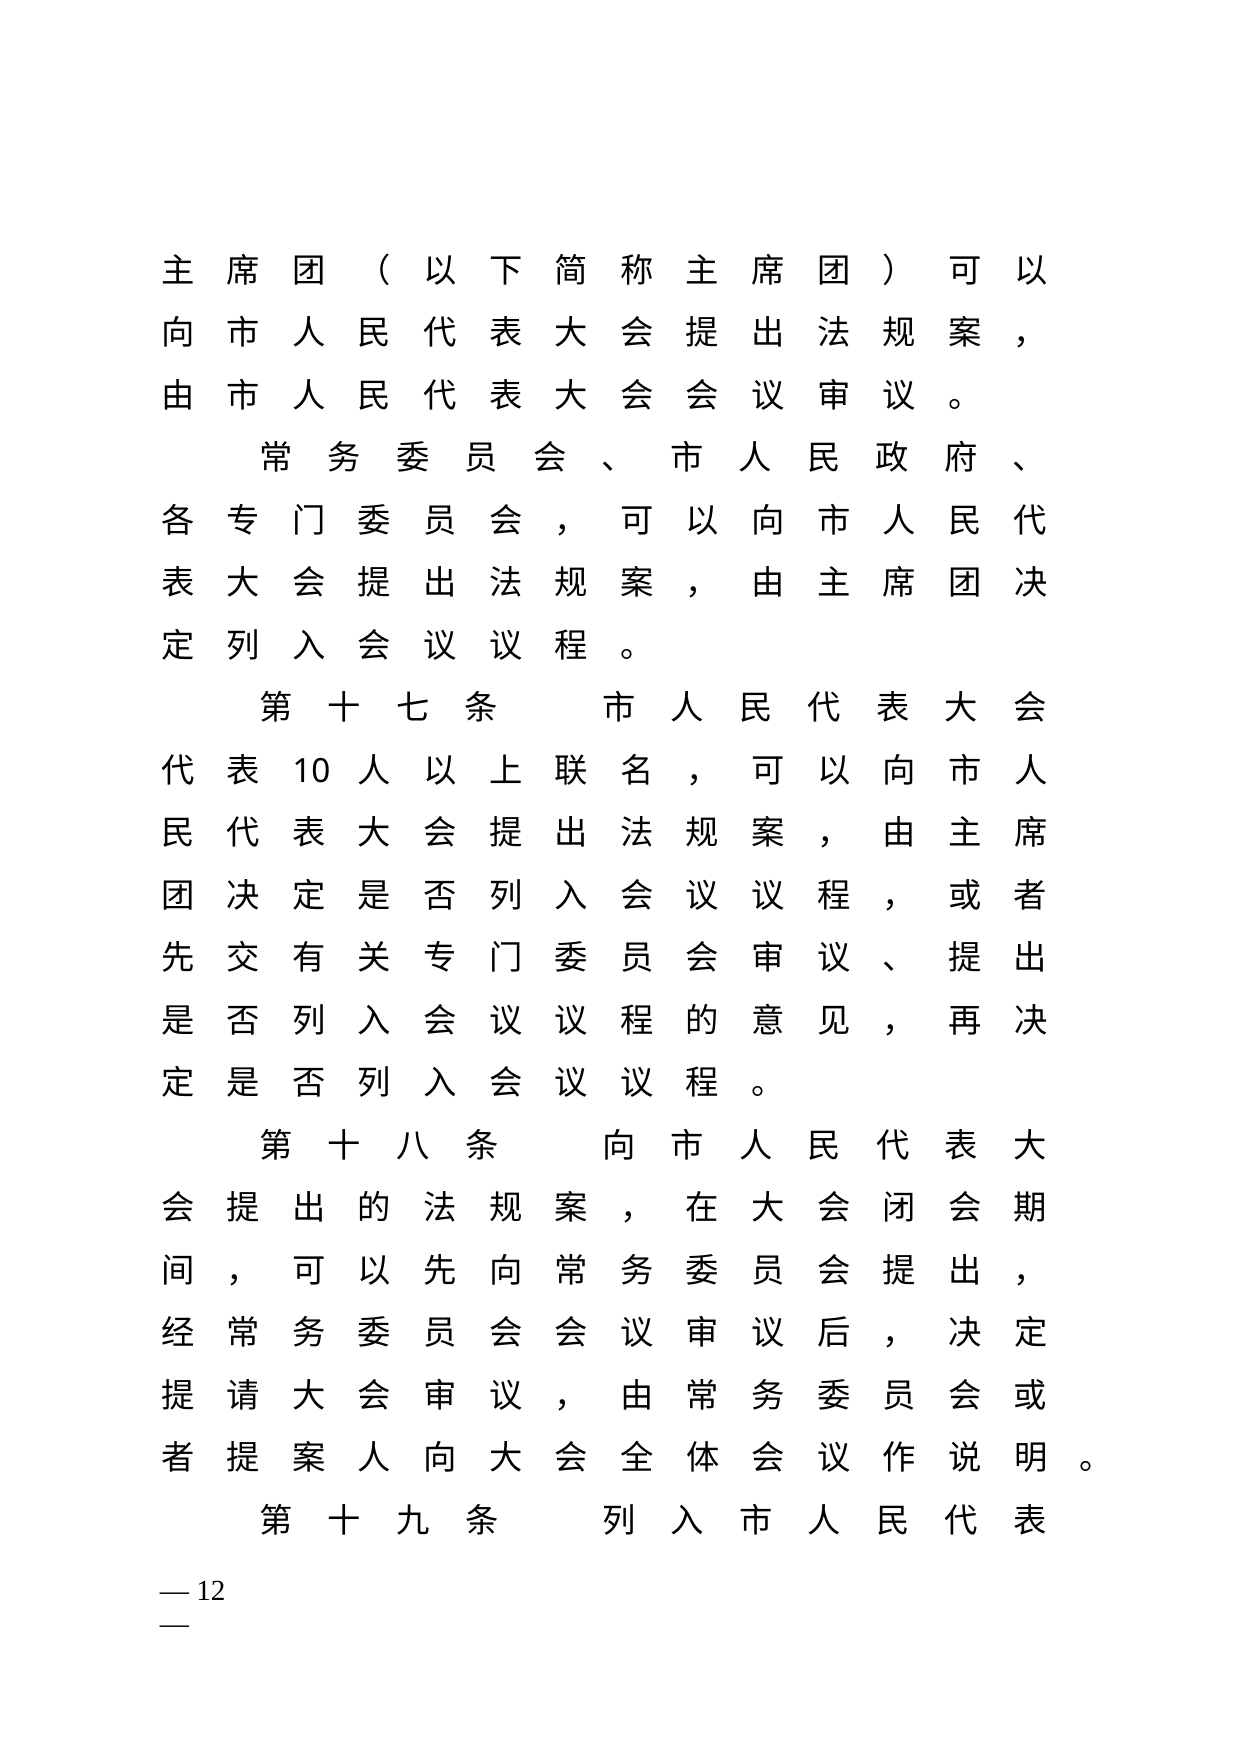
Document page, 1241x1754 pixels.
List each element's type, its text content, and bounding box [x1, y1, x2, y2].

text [161, 1486, 1079, 1549]
text 第十八条 向市人民代表大会提出的法规案，在大会闭会期间，可以先向常务委员会提出，经常务委员会会议审议后，决定提请大会审议，由常务委员会或者提案人向大会全体会议作说明。 [161, 1111, 1079, 1486]
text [161, 236, 1079, 424]
text 常务委员会、市人民政府、各专门委员会，可以向市人民代表大会提出法规案，由主席团决定列入会议议程。 [161, 424, 1079, 674]
text 第十七条 市人民代表大会代表10人以上联名，可以向市人民代表大会提出法规案，由主席团决定是否列入会议议程，或者先交有关专门委员会审议、提出是否列入会议议程的意见，再决定是否列入会议议程。 [161, 674, 1079, 1111]
